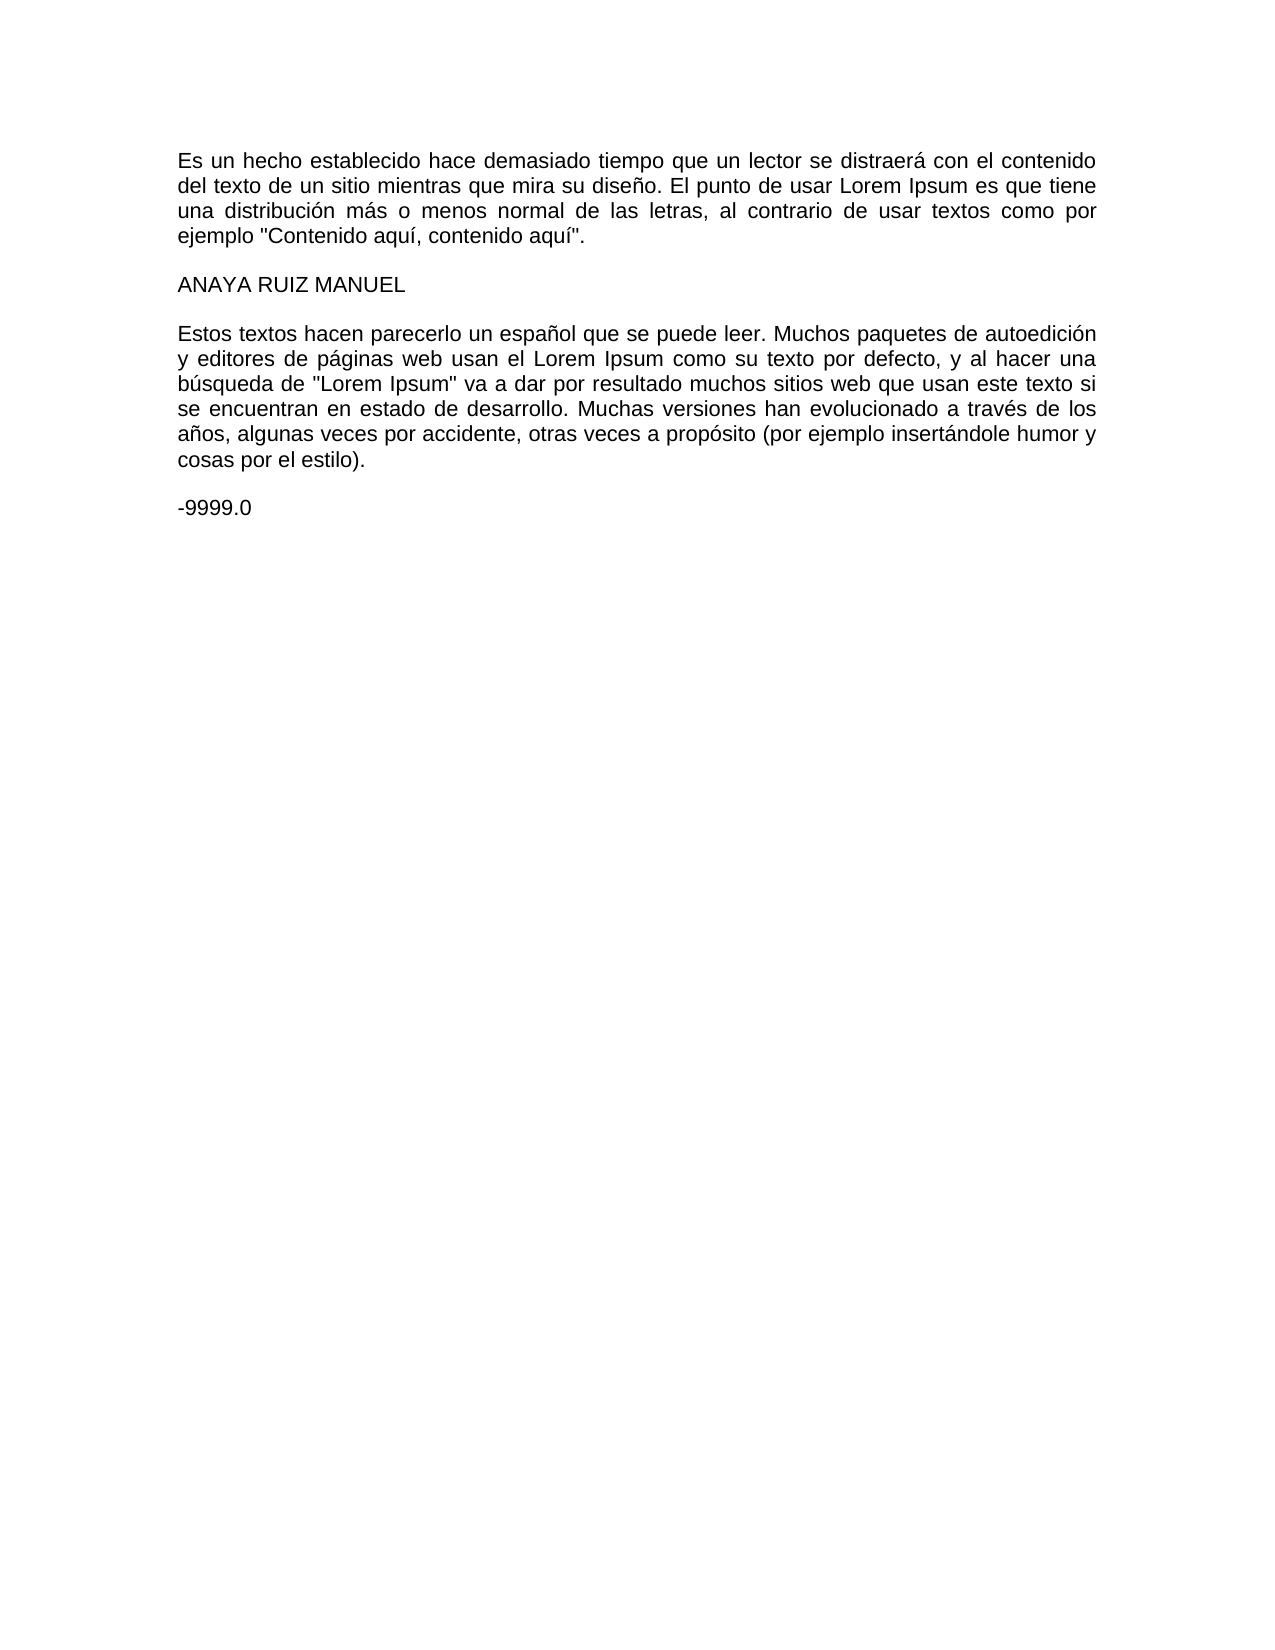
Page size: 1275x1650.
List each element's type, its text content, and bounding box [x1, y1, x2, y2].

text Estos textos hacen parecerlo un español que se puede leer. Muchos paquetes de autoedición y editores de páginas web usan el Lorem Ipsum como su texto por defecto, y al hacer una búsqueda de "Lorem Ipsum" va a dar por resultado muchos sitios web que usan este texto si se encuentran en estado de desarrollo. Muchas versiones han evolucionado a través de los años, algunas veces por accidente, otras veces a propósito (por ejemplo insertándole humor y cosas por el estilo). [177, 321, 1098, 472]
text ANAYA RUIZ MANUEL [177, 272, 1098, 297]
text Es un hecho establecido hace demasiado tiempo que un lector se distraerá con el contenido del texto de un sitio mientras que mira su diseño. El punto de usar Lorem Ipsum es que tiene una distribución más o menos normal de las letras, al contrario de usar textos como por ejemplo "Contenido aquí, contenido aquí". [177, 148, 1098, 248]
text -9999.0 [177, 495, 1098, 520]
